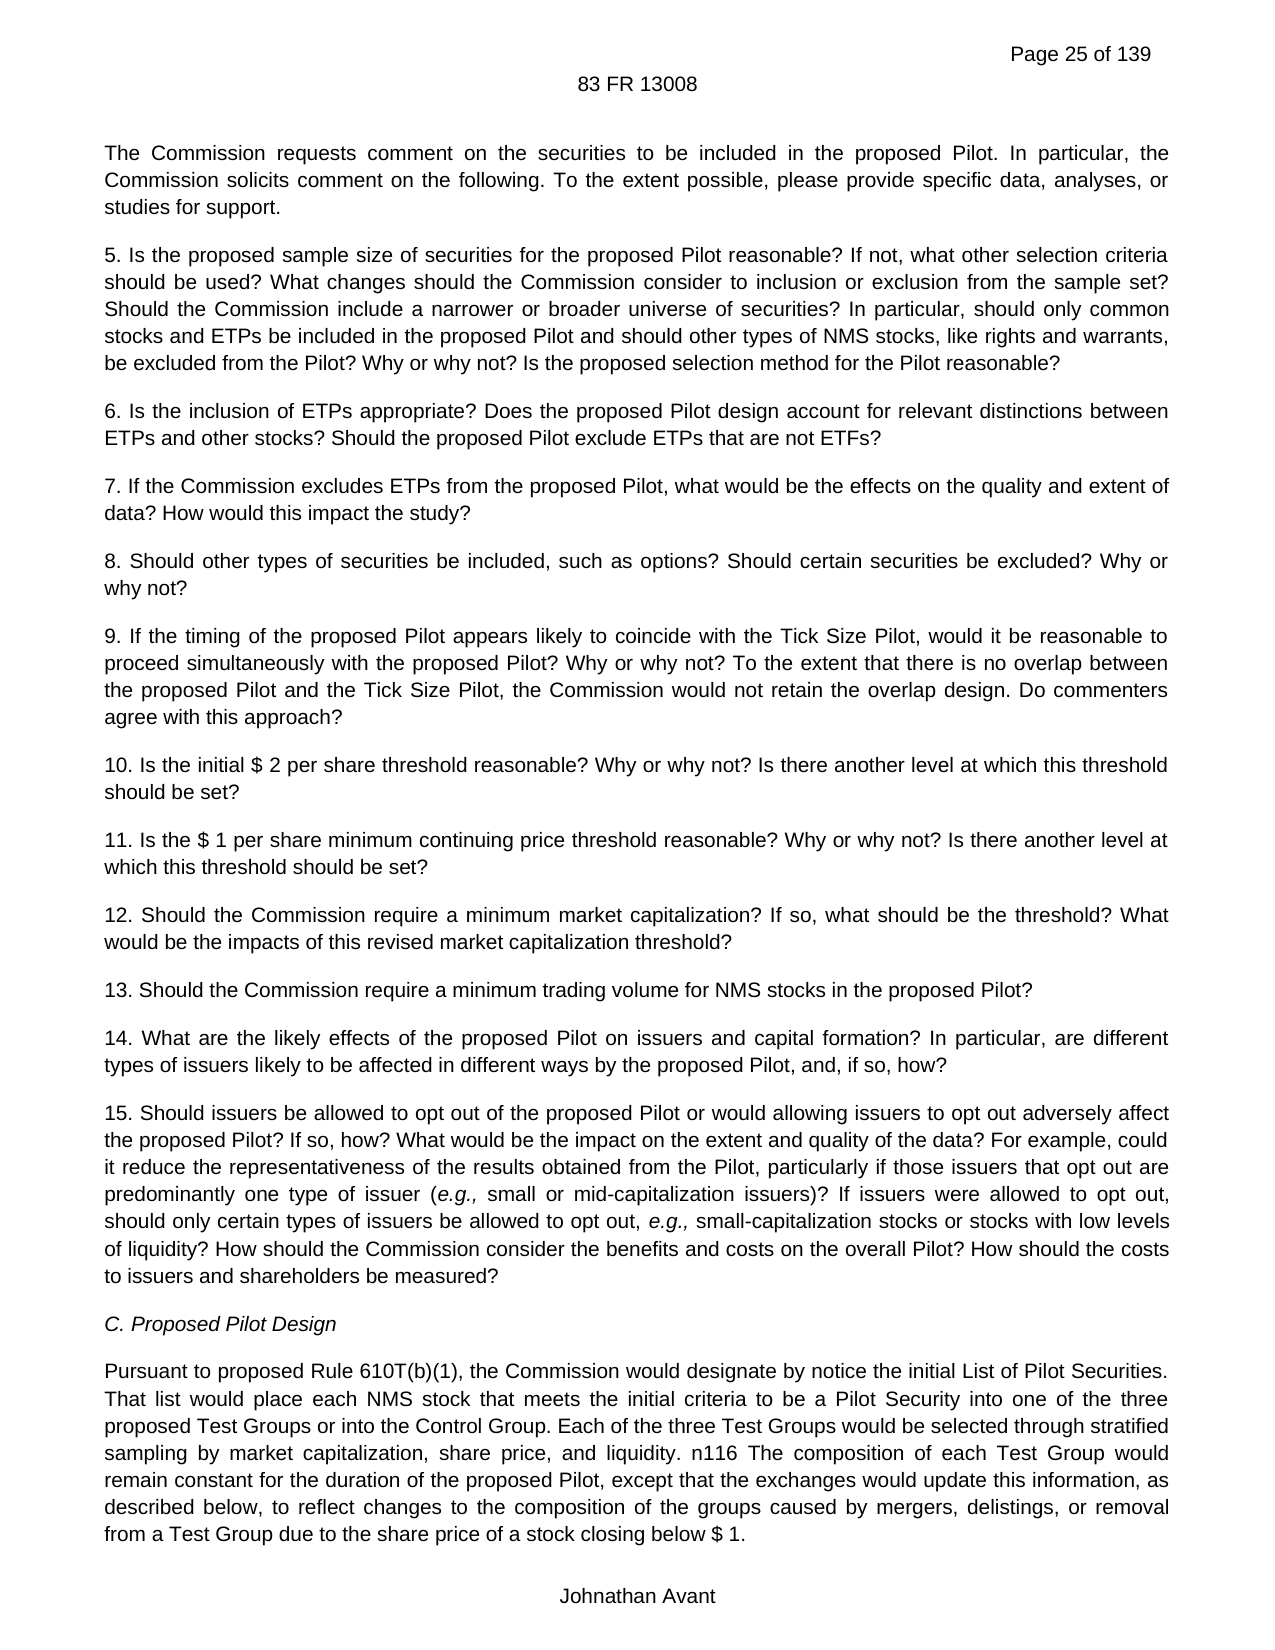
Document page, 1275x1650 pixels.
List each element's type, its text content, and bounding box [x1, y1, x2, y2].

text 5. Is the proposed sample size of securities for the proposed Pilot reasonable? If not, what other selection criteria should be used? What changes should the Commission consider to inclusion or exclusion from the sample set? Should the Commission include a narrower or broader universe of securities? In particular, should only common stocks and ETPs be included in the proposed Pilot and should other types of NMS stocks, like rights and warrants, be excluded from the Pilot? Why or why not? Is the proposed selection method for the Pilot reasonable? [104, 239, 1171, 375]
text 8. Should other types of securities be included, such as options? Should certain securities be excluded? Why or why not? [104, 546, 1171, 600]
text Pursuant to proposed Rule 610T(b)(1), the Commission would designate by notice the initial List of Pilot Securities. That list would place each NMS stock that meets the initial criteria to be a Pilot Security into one of the three proposed Test Groups or into the Control Group. Each of the three Test Groups would be selected through stratified sampling by market capitalization, share price, and liquidity. n116 The composition of each Test Group would remain constant for the duration of the proposed Pilot, except that the exchanges would update this information, as described below, to reflect changes to the composition of the groups caused by mergers, delistings, or removal from a Test Group due to the share price of a stock closing below $ 1. [104, 1356, 1171, 1546]
text 10. Is the initial $ 2 per share threshold reasonable? Why or why not? Is there another level at which this threshold should be set? [104, 750, 1171, 804]
text 7. If the Commission excludes ETPs from the proposed Pilot, what would be the effects on the quality and extent of data? How would this impact the study? [104, 471, 1171, 525]
text 6. Is the inclusion of ETPs appropriate? Does the proposed Pilot design account for relevant distinctions between ETPs and other stocks? Should the proposed Pilot exclude ETPs that are not ETFs? [104, 396, 1171, 450]
text The Commission requests comment on the securities to be included in the proposed Pilot. In particular, the Commission solicits comment on the following. To the extent possible, please provide specific data, analyses, or studies for support. [104, 137, 1171, 219]
text 12. Should the Commission require a minimum market capitalization? If so, what should be the threshold? What would be the impacts of this revised market capitalization threshold? [104, 900, 1171, 954]
text 15. Should issuers be allowed to opt out of the proposed Pilot or would allowing issuers to opt out adversely affect the proposed Pilot? If so, how? What would be the impact on the extent and quality of the data? For example, could it reduce the representativeness of the results obtained from the Pilot, particularly if those issuers that opt out are predominantly one type of issuer (e.g., small or mid-capitalization issuers)? If issuers were allowed to opt out, should only certain types of issuers be allowed to opt out, e.g., small-capitalization stocks or stocks with low levels of liquidity? How should the Commission consider the benefits and costs on the overall Pilot? How should the costs to issuers and shareholders be measured? [104, 1098, 1171, 1287]
text 13. Should the Commission require a minimum trading volume for NMS stocks in the proposed Pilot? [104, 975, 1171, 1002]
text C. Proposed Pilot Design [104, 1308, 1171, 1335]
text 14. What are the likely effects of the proposed Pilot on issuers and capital formation? In particular, are different types of issuers likely to be affected in different ways by the proposed Pilot, and, if so, how? [104, 1023, 1171, 1077]
text 11. Is the $ 1 per share minimum continuing price threshold reasonable? Why or why not? Is there another level at which this threshold should be set? [104, 825, 1171, 879]
text 9. If the timing of the proposed Pilot appears likely to coincide with the Tick Size Pilot, would it be reasonable to proceed simultaneously with the proposed Pilot? Why or why not? To the extent that there is no overlap between the proposed Pilot and the Tick Size Pilot, the Commission would not retain the overlap design. Do commenters agree with this approach? [104, 621, 1171, 729]
